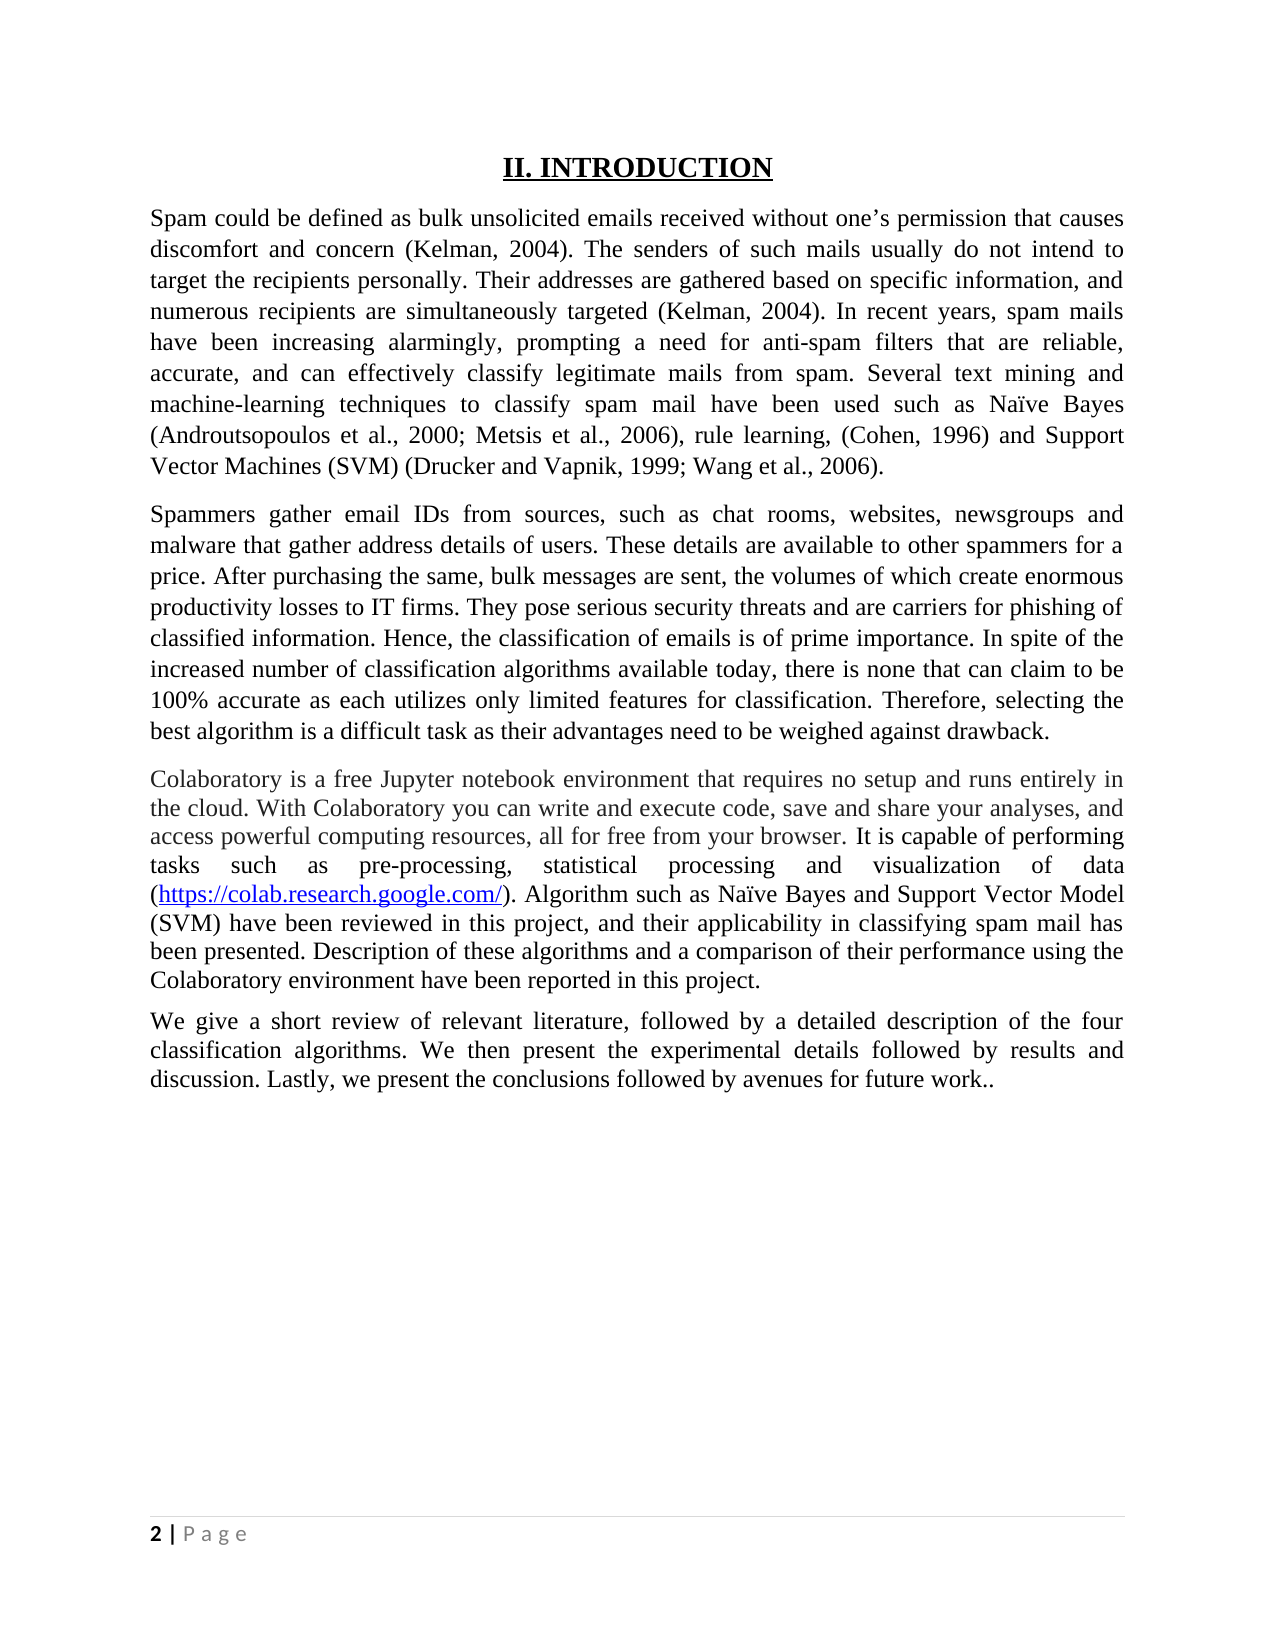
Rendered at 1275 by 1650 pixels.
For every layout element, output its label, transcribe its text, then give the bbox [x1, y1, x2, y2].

text We give a short review of relevant literature, followed by a detailed description of the four classification algorithms. We then present the experimental details followed by results and discussion. Lastly, we present the conclusions followed by avenues for future work.. [150, 1006, 1125, 1093]
text Colaboratory is a free Jupyter notebook environment that requires no setup and runs entirely in the cloud. With Colaboratory you can write and execute code, save and share your analyses, and access powerful computing resources, all for free from your browser. It is capable of performing tasks such as pre-processing, statistical processing and visualization of data (https://colab.research.google.com/). Algorithm such as Naïve Bayes and Support Vector Model (SVM) have been reviewed in this project, and their applicability in classifying spam mail has been presented. Description of these algorithms and a comparison of their performance using the Colaboratory environment have been reported in this project. [150, 764, 1125, 994]
text II. INTRODUCTION [150, 150, 1125, 183]
text Spam could be defined as bulk unsolicited emails received without one’s permission that causes discomfort and concern (Kelman, 2004). The senders of such mails usually do not intend to target the recipients personally. Their addresses are gathered based on specific information, and numerous recipients are simultaneously targeted (Kelman, 2004). In recent years, spam mails have been increasing alarmingly, prompting a need for anti-spam filters that are reliable, accurate, and can effectively classify legitimate mails from spam. Several text mining and machine-learning techniques to classify spam mail have been used such as Naïve Bayes (Androutsopoulos et al., 2000; Metsis et al., 2006), rule learning, (Cohen, 1996) and Support Vector Machines (SVM) (Drucker and Vapnik, 1999; Wang et al., 2006). [150, 203, 1125, 480]
text Spammers gather email IDs from sources, such as chat rooms, websites, newsgroups and malware that gather address details of users. These details are available to other spammers for a price. After purchasing the same, bulk messages are sent, the volumes of which create enormous productivity losses to IT firms. They pose serious security threats and are carriers for phishing of classified information. Hence, the classification of emails is of prime importance. In spite of the increased number of classification algorithms available today, there is none that can claim to be 100% accurate as each utilizes only limited features for classification. Therefore, selecting the best algorithm is a difficult task as their advantages need to be weighed against drawback. [150, 499, 1125, 745]
